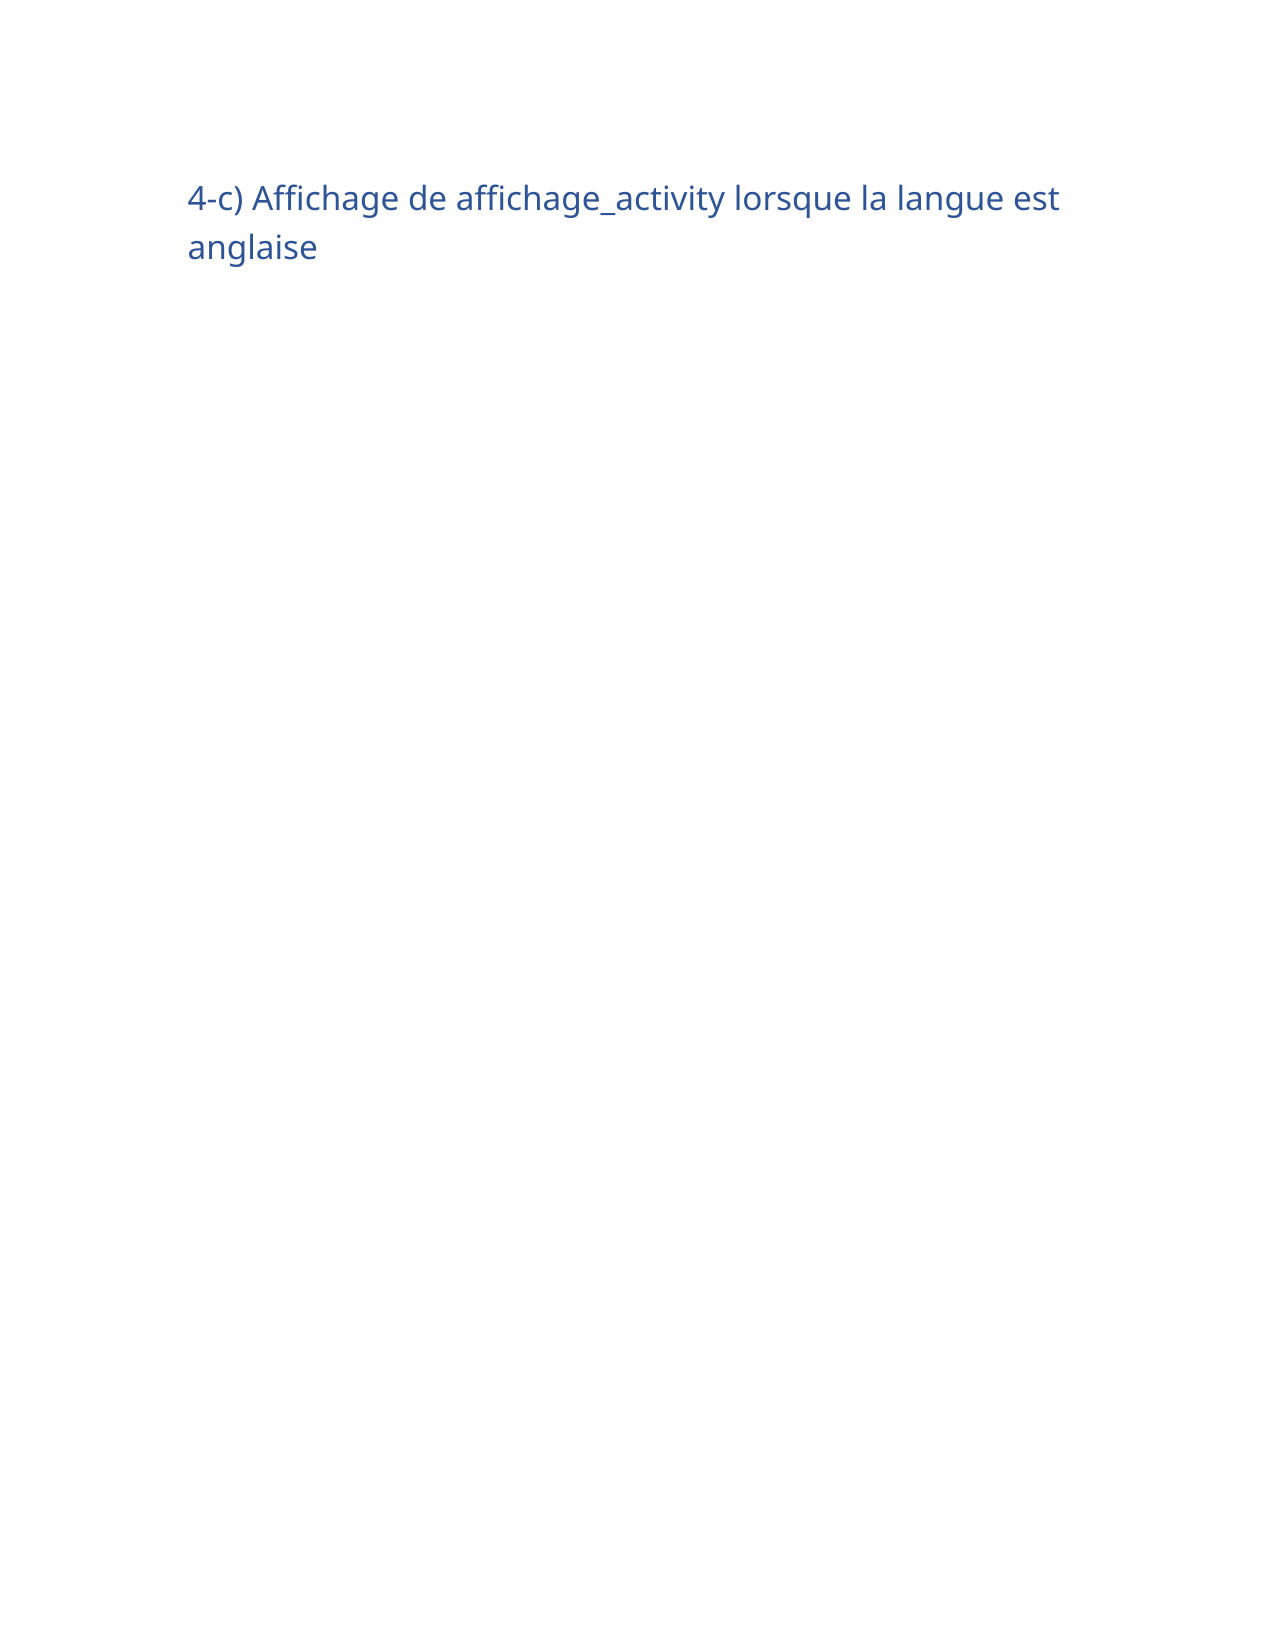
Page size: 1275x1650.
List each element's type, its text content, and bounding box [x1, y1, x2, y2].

subtitle 4-c) Affichage de affichage_activity lorsque la langue est anglaise [187, 175, 1087, 269]
